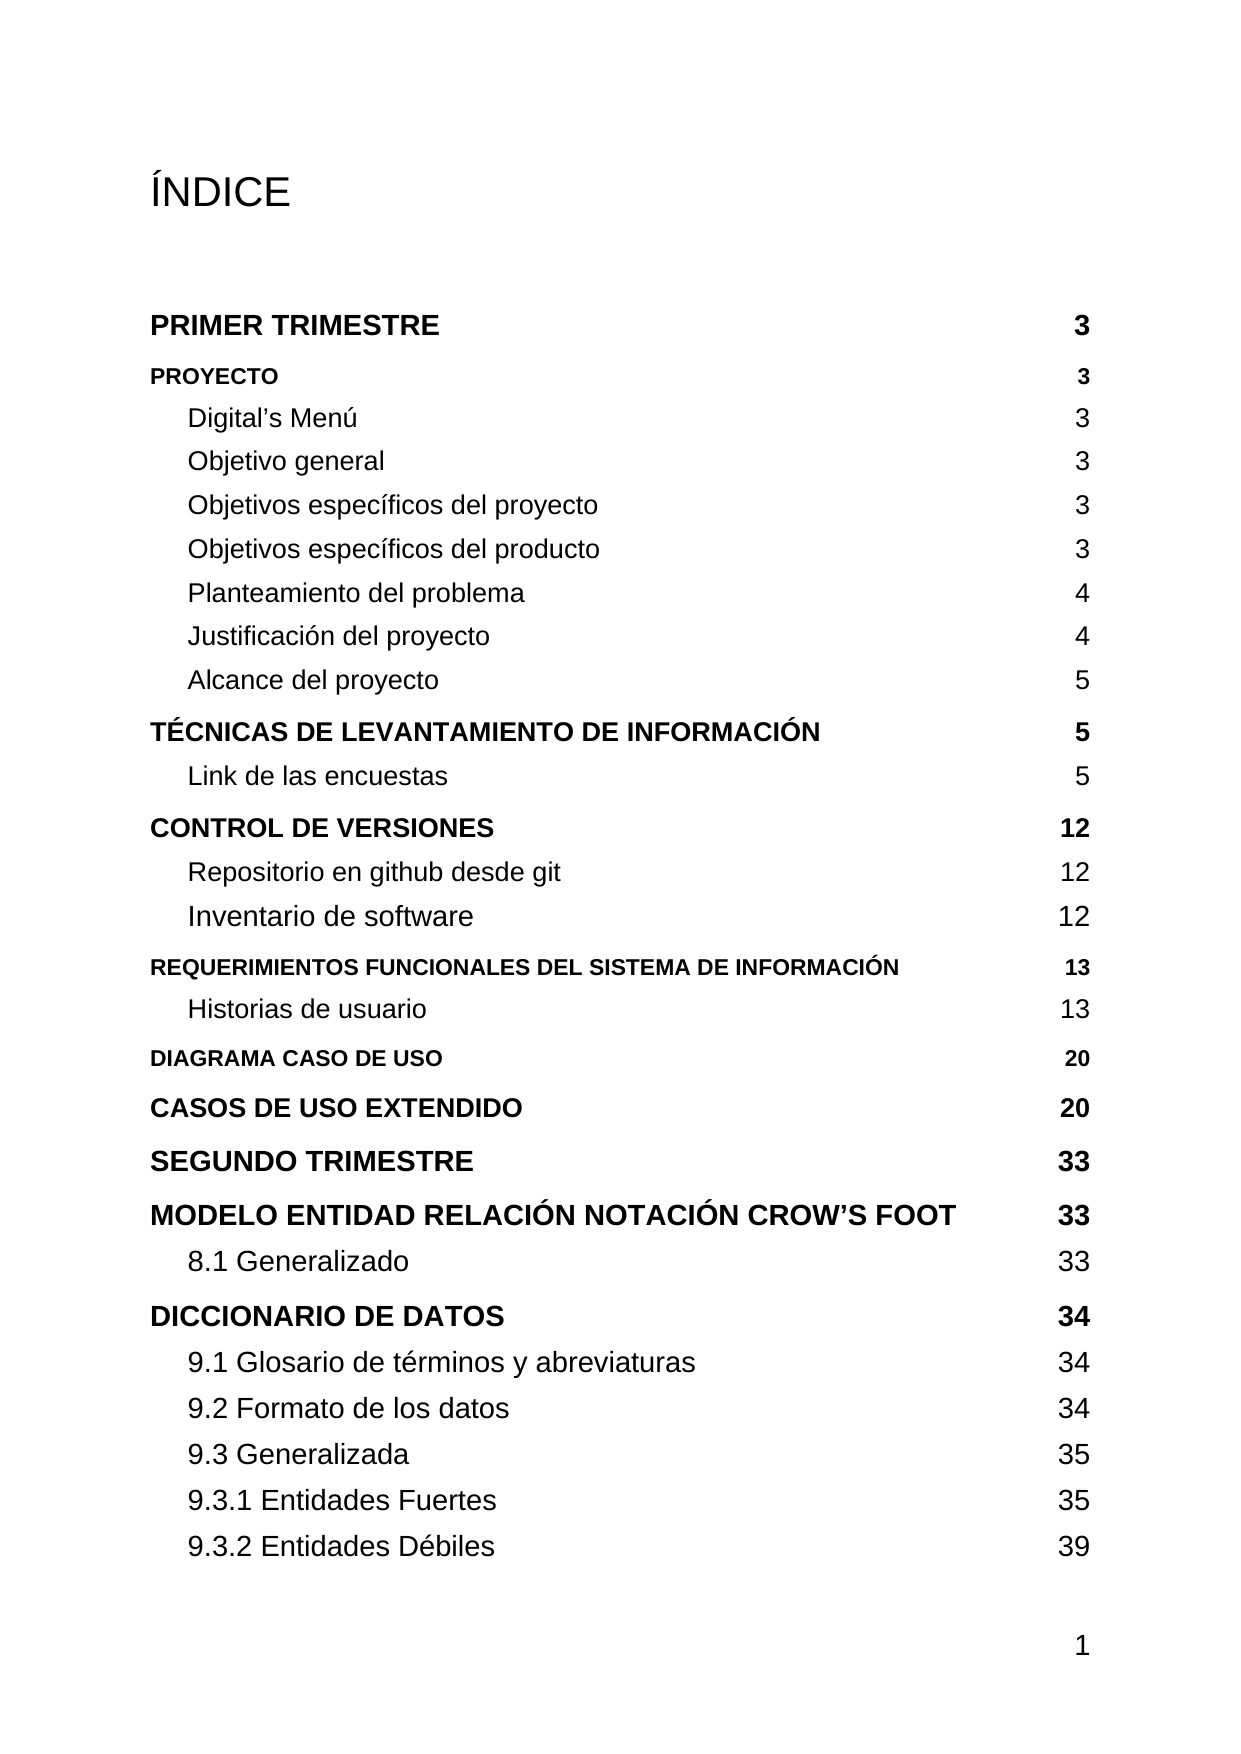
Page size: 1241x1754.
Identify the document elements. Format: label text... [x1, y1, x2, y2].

title ÍNDICE [150, 168, 1090, 216]
